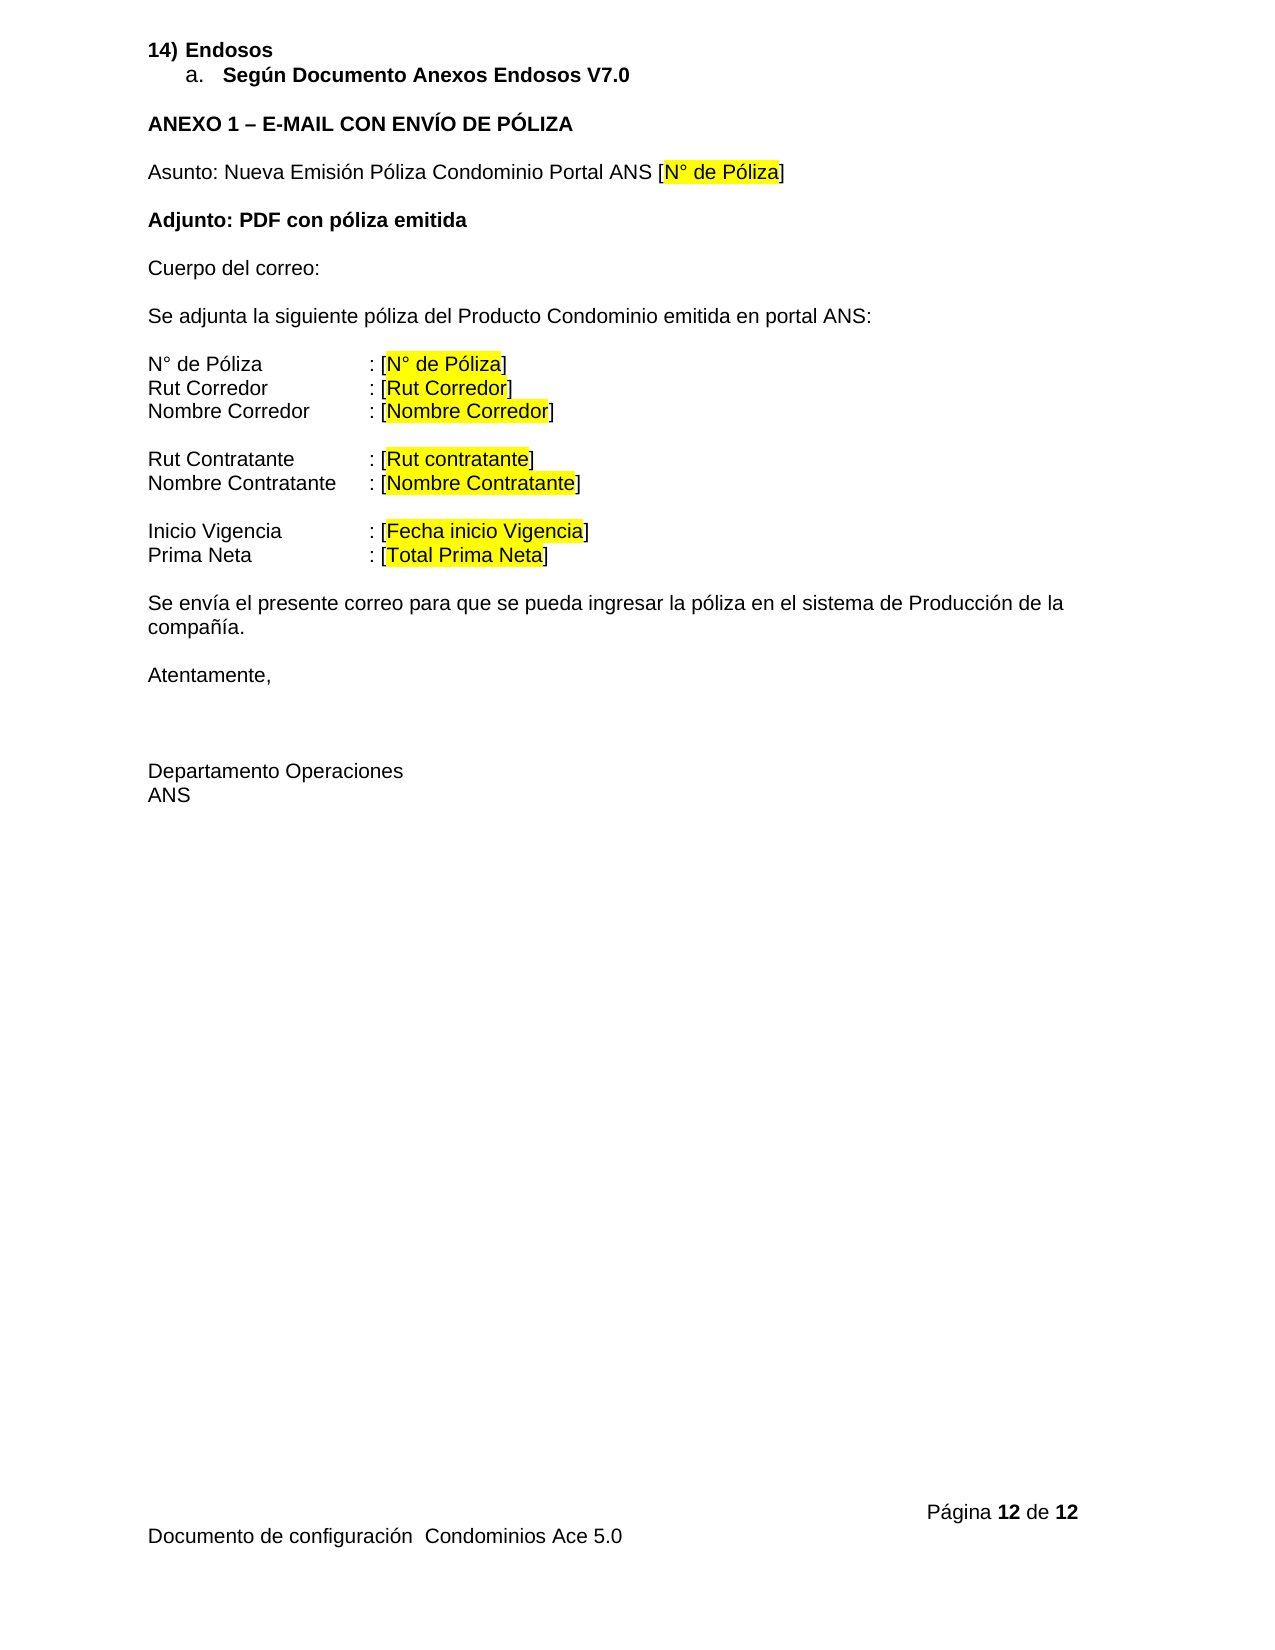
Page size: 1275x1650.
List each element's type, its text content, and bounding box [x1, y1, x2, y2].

text ANEXO 1 – E-MAIL CON ENVÍO DE PÓLIZA [148, 112, 1078, 136]
text Prima Neta : [Total Prima Neta] [543, 543, 1078, 567]
text Nombre Corredor : [Nombre Corredor] [148, 399, 386, 423]
text Rut Contratante : [Rut contratante] [148, 423, 1078, 471]
text Rut Corredor : [Rut Corredor] [507, 375, 1078, 399]
list Endosos [148, 37, 1078, 61]
text N° de Póliza : [N° de Póliza] [148, 351, 386, 375]
text N° de Póliza : [N° de Póliza] [501, 351, 1078, 375]
text Nombre Corredor : [Nombre Corredor] [548, 399, 1078, 423]
text Rut Corredor : [Rut Corredor] [148, 375, 386, 399]
text Asunto: Nueva Emisión Póliza Condominio Portal ANS [N° de Póliza] [148, 160, 664, 184]
text Departamento Operaciones [148, 759, 1078, 783]
text Inicio Vigencia : [Fecha inicio Vigencia] [148, 519, 386, 543]
text Inicio Vigencia : [Fecha inicio Vigencia] [583, 519, 1078, 543]
text Se envía el presente correo para que se pueda ingresar la póliza en el sistema de Producción de la compañía. [148, 591, 1078, 639]
text Asunto: Nueva Emisión Póliza Condominio Portal ANS [N° de Póliza] [779, 160, 1078, 184]
text Atentamente, [148, 663, 1078, 687]
subtitle Adjunto: PDF con póliza emitida [148, 208, 1078, 232]
text Se adjunta la siguiente póliza del Producto Condominio emitida en portal ANS: [148, 303, 1078, 327]
text Nombre Contratante : [Nombre Contratante] [575, 471, 1078, 495]
text ANS [148, 783, 1078, 807]
text Nombre Contratante : [Nombre Contratante] [148, 471, 386, 495]
text Cuerpo del correo: [148, 256, 1078, 279]
list Según Documento Anexos Endosos V7.0 [185, 61, 1078, 88]
text Prima Neta : [Total Prima Neta] [148, 543, 386, 567]
